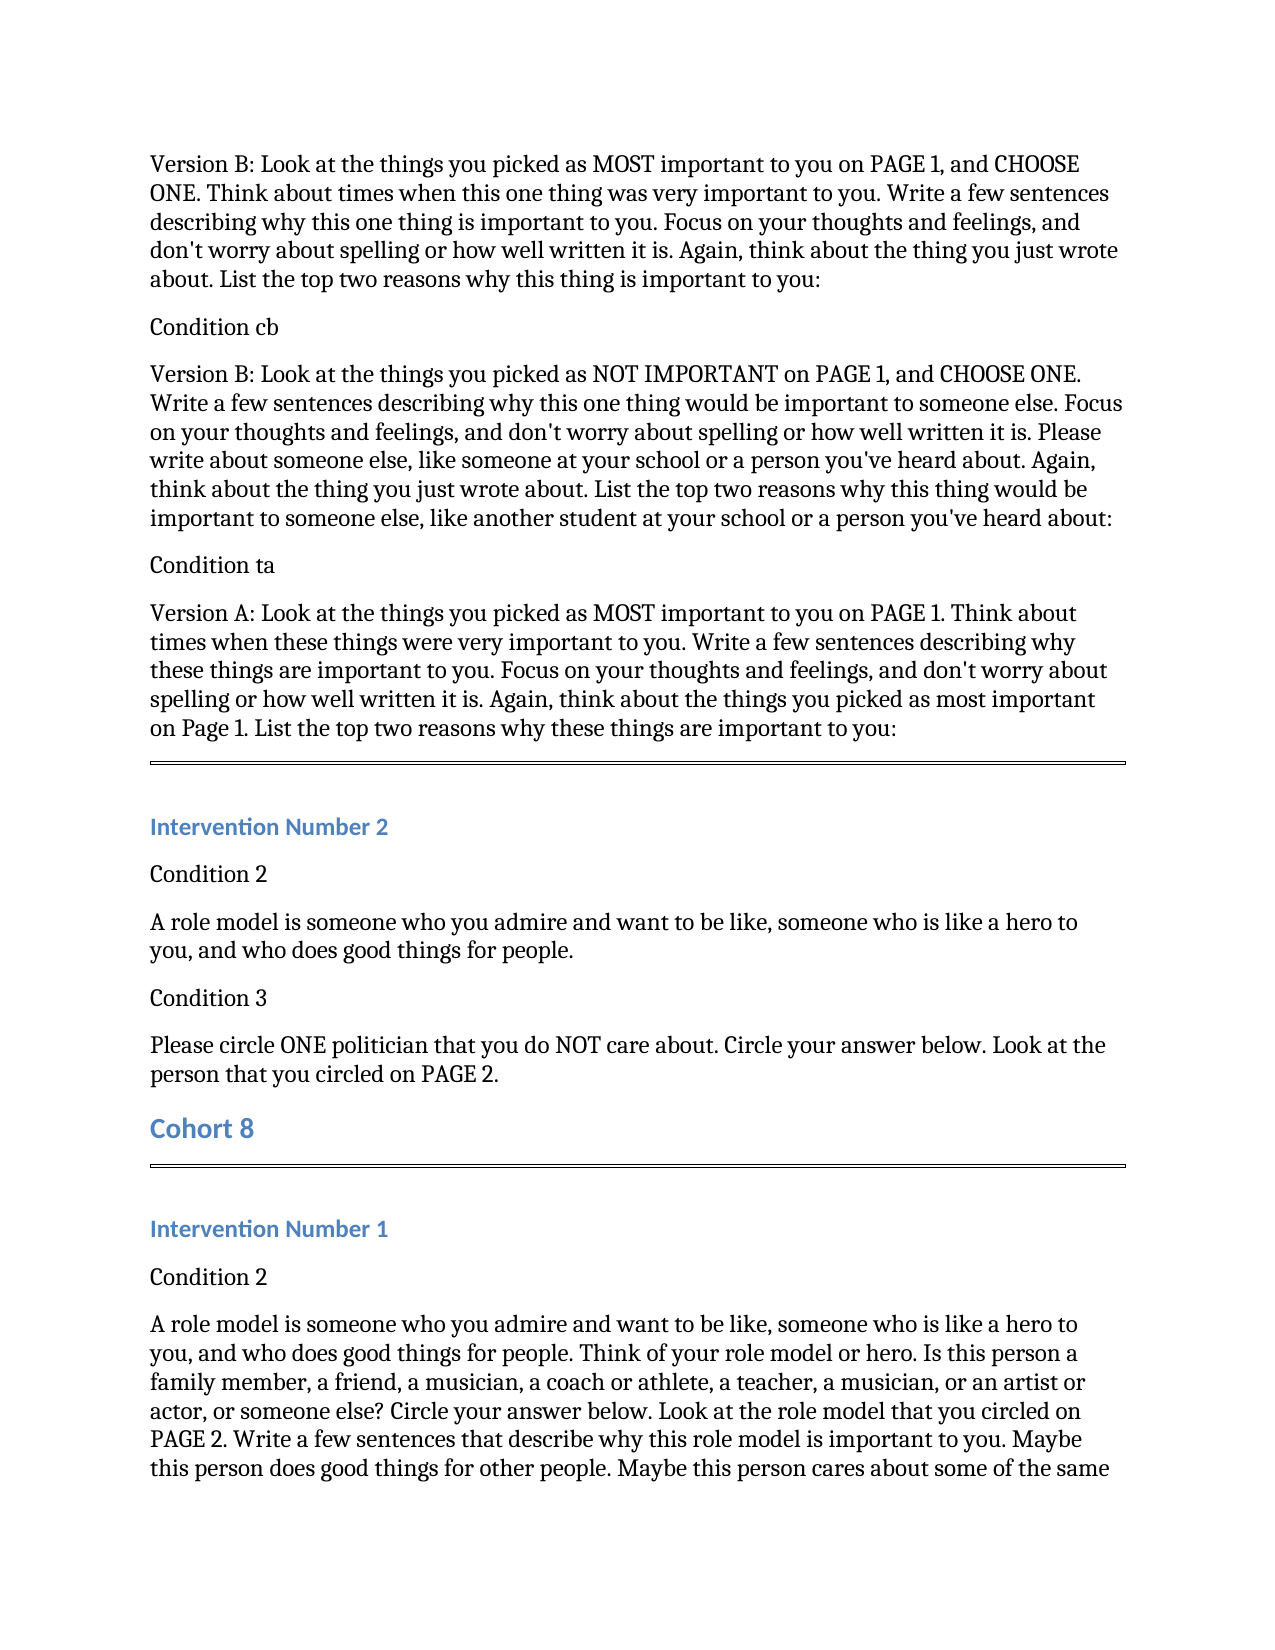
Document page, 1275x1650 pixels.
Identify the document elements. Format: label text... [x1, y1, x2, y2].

text Version B: Look at the things you picked as NOT IMPORTANT on PAGE 1, and CHOOSE ONE. Write a few sentences describing why this one thing would be important to someone else. Focus on your thoughts and feelings, and don't worry about spelling or how well written it is. Please write about someone else, like someone at your school or a person you've heard about. Again, think about the thing you just wrote about. List the top two reasons why this thing would be important to someone else, like another student at your school or a person you've heard about: [150, 360, 1125, 532]
subtitle Intervention Number 2 [150, 811, 1125, 841]
text Version B: Look at the things you picked as MOST important to you on PAGE 1, and CHOOSE ONE. Think about times when this one thing was very important to you. Write a few sentences describing why this one thing is important to you. Focus on your thoughts and feelings, and don't worry about spelling or how well written it is. Again, think about the thing you just wrote about. List the top two reasons why this thing is important to you: [150, 150, 1125, 294]
subtitle Intervention Number 1 [150, 1214, 1125, 1244]
text A role model is someone who you admire and want to be like, someone who is like a hero to you, and who does good things for people. [150, 908, 1125, 965]
text Please circle ONE politician that you do NOT care about. Circle your answer below. Look at the person that you circled on PAGE 2. [150, 1031, 1125, 1089]
subtitle Cohort 8 [150, 1110, 1125, 1145]
text Version A: Look at the things you picked as MOST important to you on PAGE 1. Think about times when these things were very important to you. Write a few sentences describing why these things are important to you. Focus on your thoughts and feelings, and don't worry about spelling or how well written it is. Again, think about the things you picked as most important on Page 1. List the top two reasons why these things are important to you: [150, 599, 1125, 742]
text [150, 1310, 1125, 1483]
